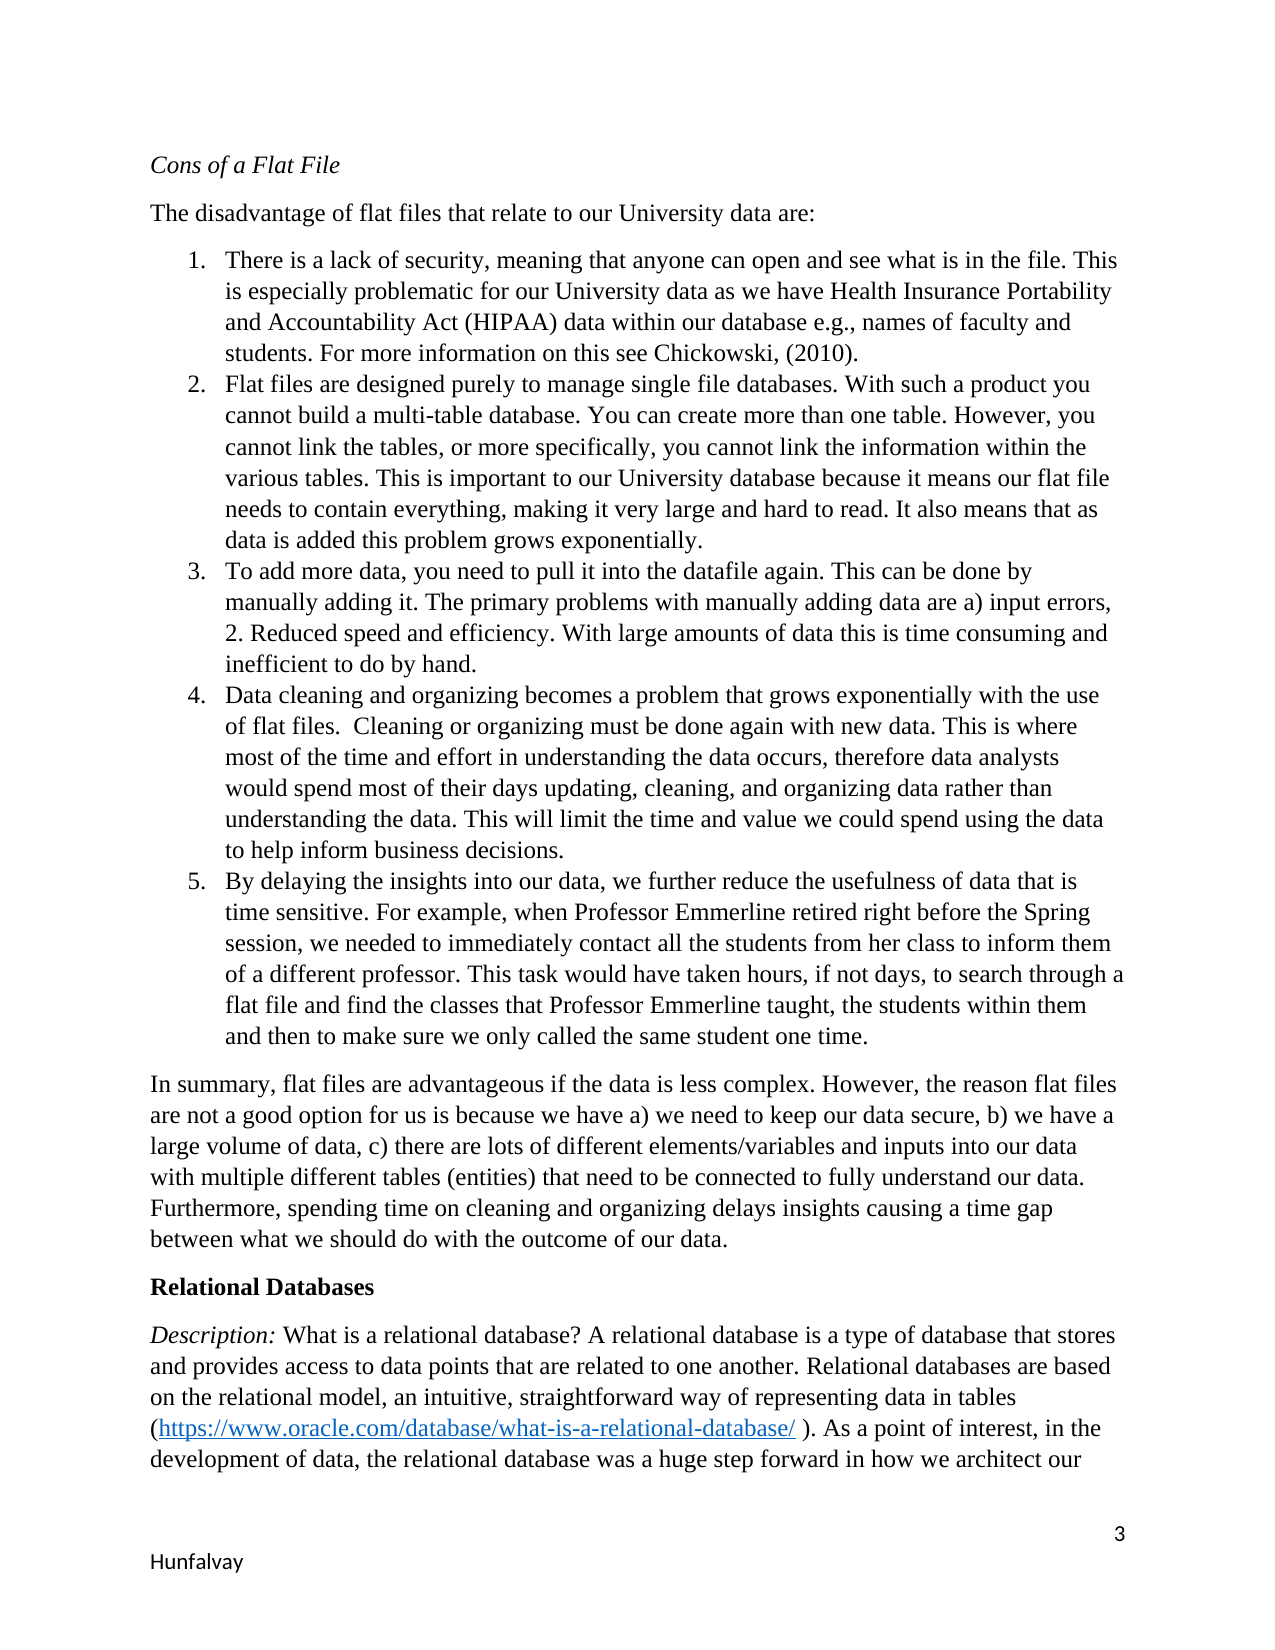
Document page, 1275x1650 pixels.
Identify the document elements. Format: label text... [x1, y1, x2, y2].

list Flat files are designed purely to manage single file databases. With such a product you cannot build a multi-table database. You can create more than one table. However, you cannot link the tables, or more specifically, you cannot link the information within the various tables. This is important to our University database because it means our flat file needs to contain everything, making it very large and hard to read. It also means that as data is added this problem grows exponentially. [187, 369, 1125, 553]
list Data cleaning and organizing becomes a problem that grows exponentially with the use of flat files. Cleaning or organizing must be done again with new data. This is where most of the time and effort in understanding the data occurs, therefore data analysts would spend most of their days updating, cleaning, and organizing data rather than understanding the data. This will limit the time and value we could spend using the data to help inform business decisions. [187, 680, 1125, 864]
list To add more data, you need to pull it into the datafile again. This can be done by manually adding it. The primary problems with manually adding data are a) input errors, 2. Reduced speed and efficiency. With large amounts of data this is time consuming and inefficient to do by hand. [187, 556, 1125, 678]
text Cons of a Flat File [150, 150, 1125, 179]
list By delaying the insights into our data, we further reduce the usefulness of data that is time sensitive. For example, when Professor Emmerline retired right before the Spring session, we needed to immediately contact all the students from her class to inform them of a different professor. This task would have taken hours, if not days, to search through a flat file and find the classes that Professor Emmerline taught, the students within them and then to make sure we only called the same student one time. [187, 866, 1125, 1050]
list There is a lack of security, meaning that anyone can open and see what is in the file. This is especially problematic for our University data as we have Health Insurance Portability and Accountability Act (HIPAA) data within our database e.g., names of faculty and students. For more information on this see Chickowski, (2010). [187, 245, 1125, 367]
text Relational Databases [150, 1272, 1125, 1301]
text In summary, flat files are advantageous if the data is less complex. However, the reason flat files are not a good option for us is because we have a) we need to keep our data secure, b) we have a large volume of data, c) there are lots of different elements/variables and inputs into our data with multiple different tables (entities) that need to be connected to fully understand our data. Furthermore, spending time on cleaning and organizing delays insights causing a time gap between what we should do with the outcome of our data. [150, 1069, 1125, 1253]
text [150, 1320, 1125, 1473]
text The disadvantage of flat files that relate to our University data are: [150, 198, 1125, 226]
